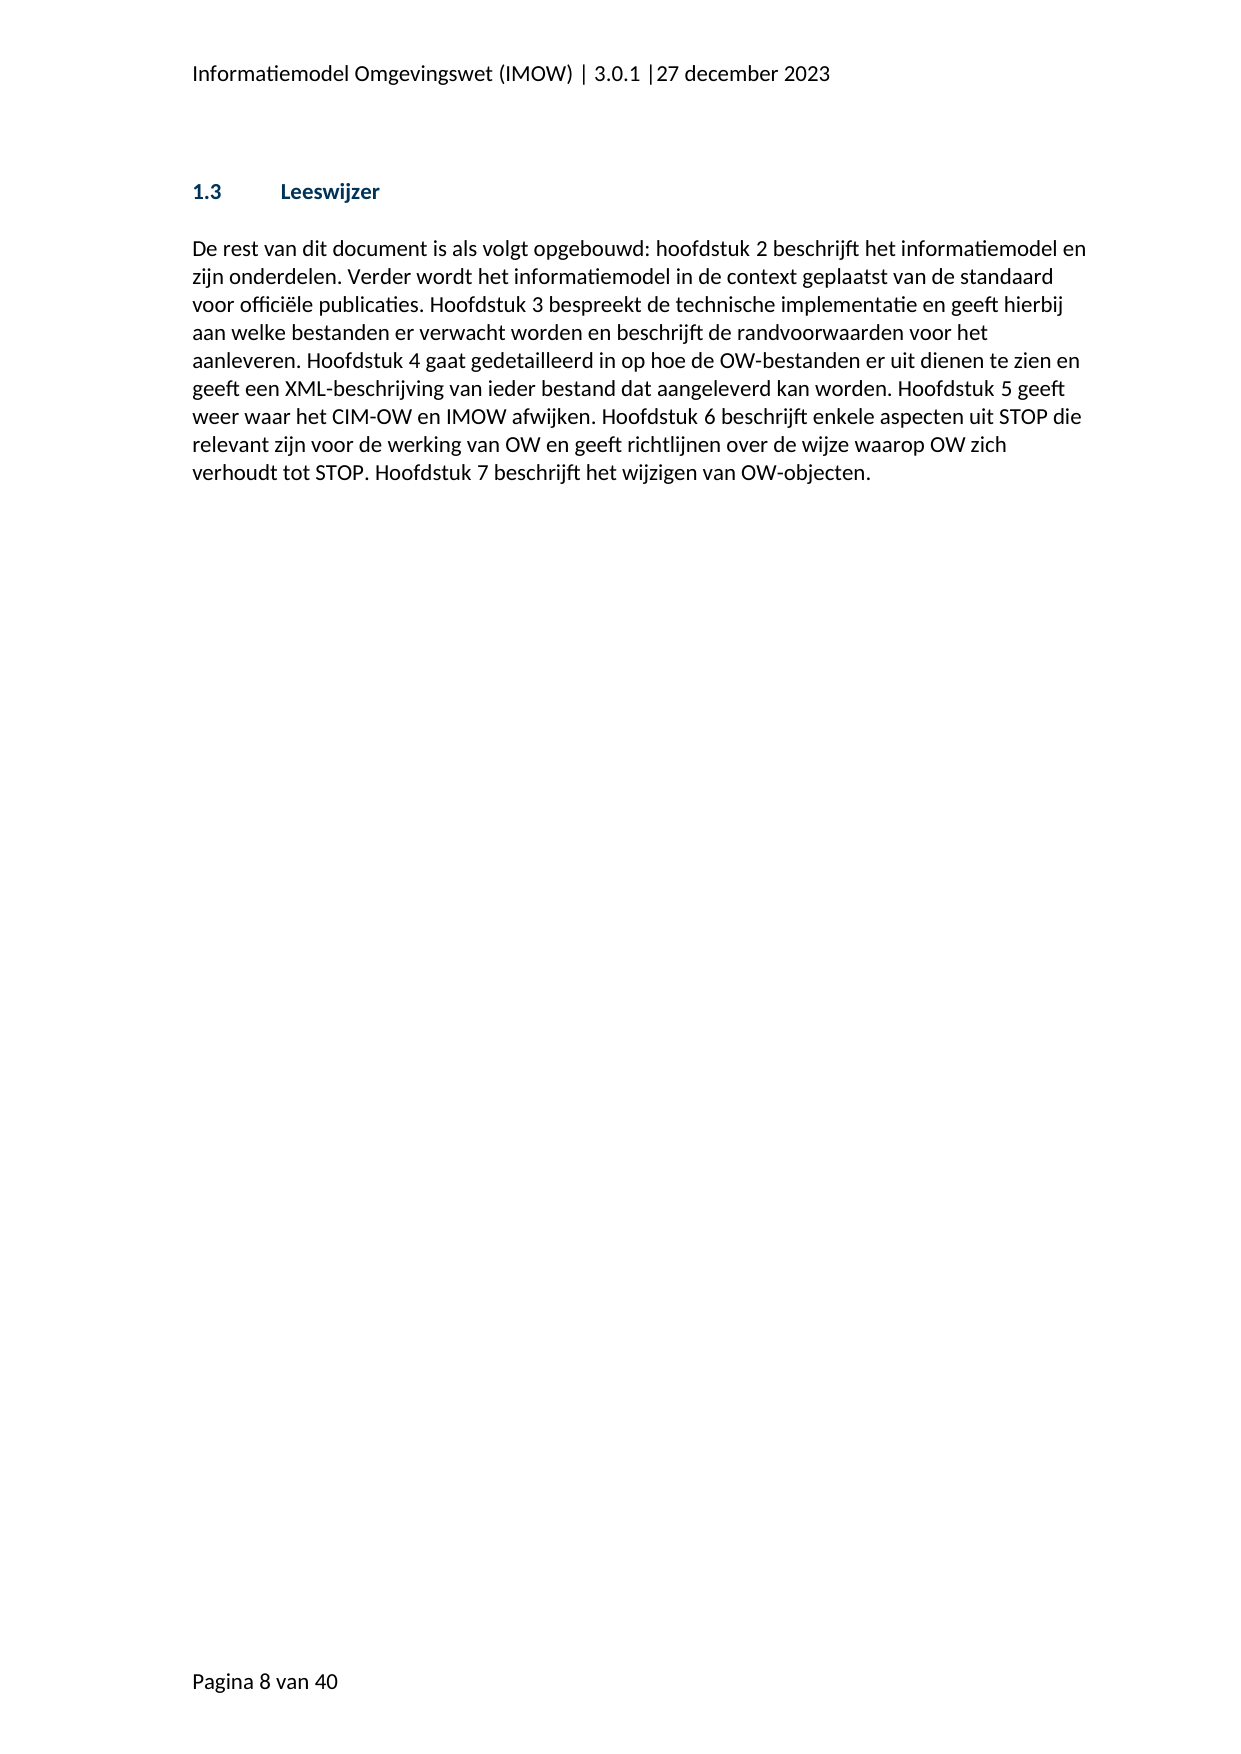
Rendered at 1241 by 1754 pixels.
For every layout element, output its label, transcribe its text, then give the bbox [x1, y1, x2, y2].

subtitle Leeswijzer [192, 177, 1092, 205]
text De rest van dit document is als volgt opgebouwd: hoofdstuk 2 beschrijft het informatiemodel en zijn onderdelen. Verder wordt het informatiemodel in de context geplaatst van de standaard voor officiële publicaties. Hoofdstuk 3 bespreekt de technische implementatie en geeft hierbij aan welke bestanden er verwacht worden en beschrijft de randvoorwaarden voor het aanleveren. Hoofdstuk 4 gaat gedetailleerd in op hoe de OW-bestanden er uit dienen te zien en geeft een XML-beschrijving van ieder bestand dat aangeleverd kan worden. Hoofdstuk 5 geeft weer waar het CIM-OW en IMOW afwijken. Hoofdstuk 6 beschrijft enkele aspecten uit STOP die relevant zijn voor de werking van OW en geeft richtlijnen over de wijze waarop OW zich verhoudt tot STOP. Hoofdstuk 7 beschrijft het wijzigen van OW-objecten. [192, 234, 1092, 487]
